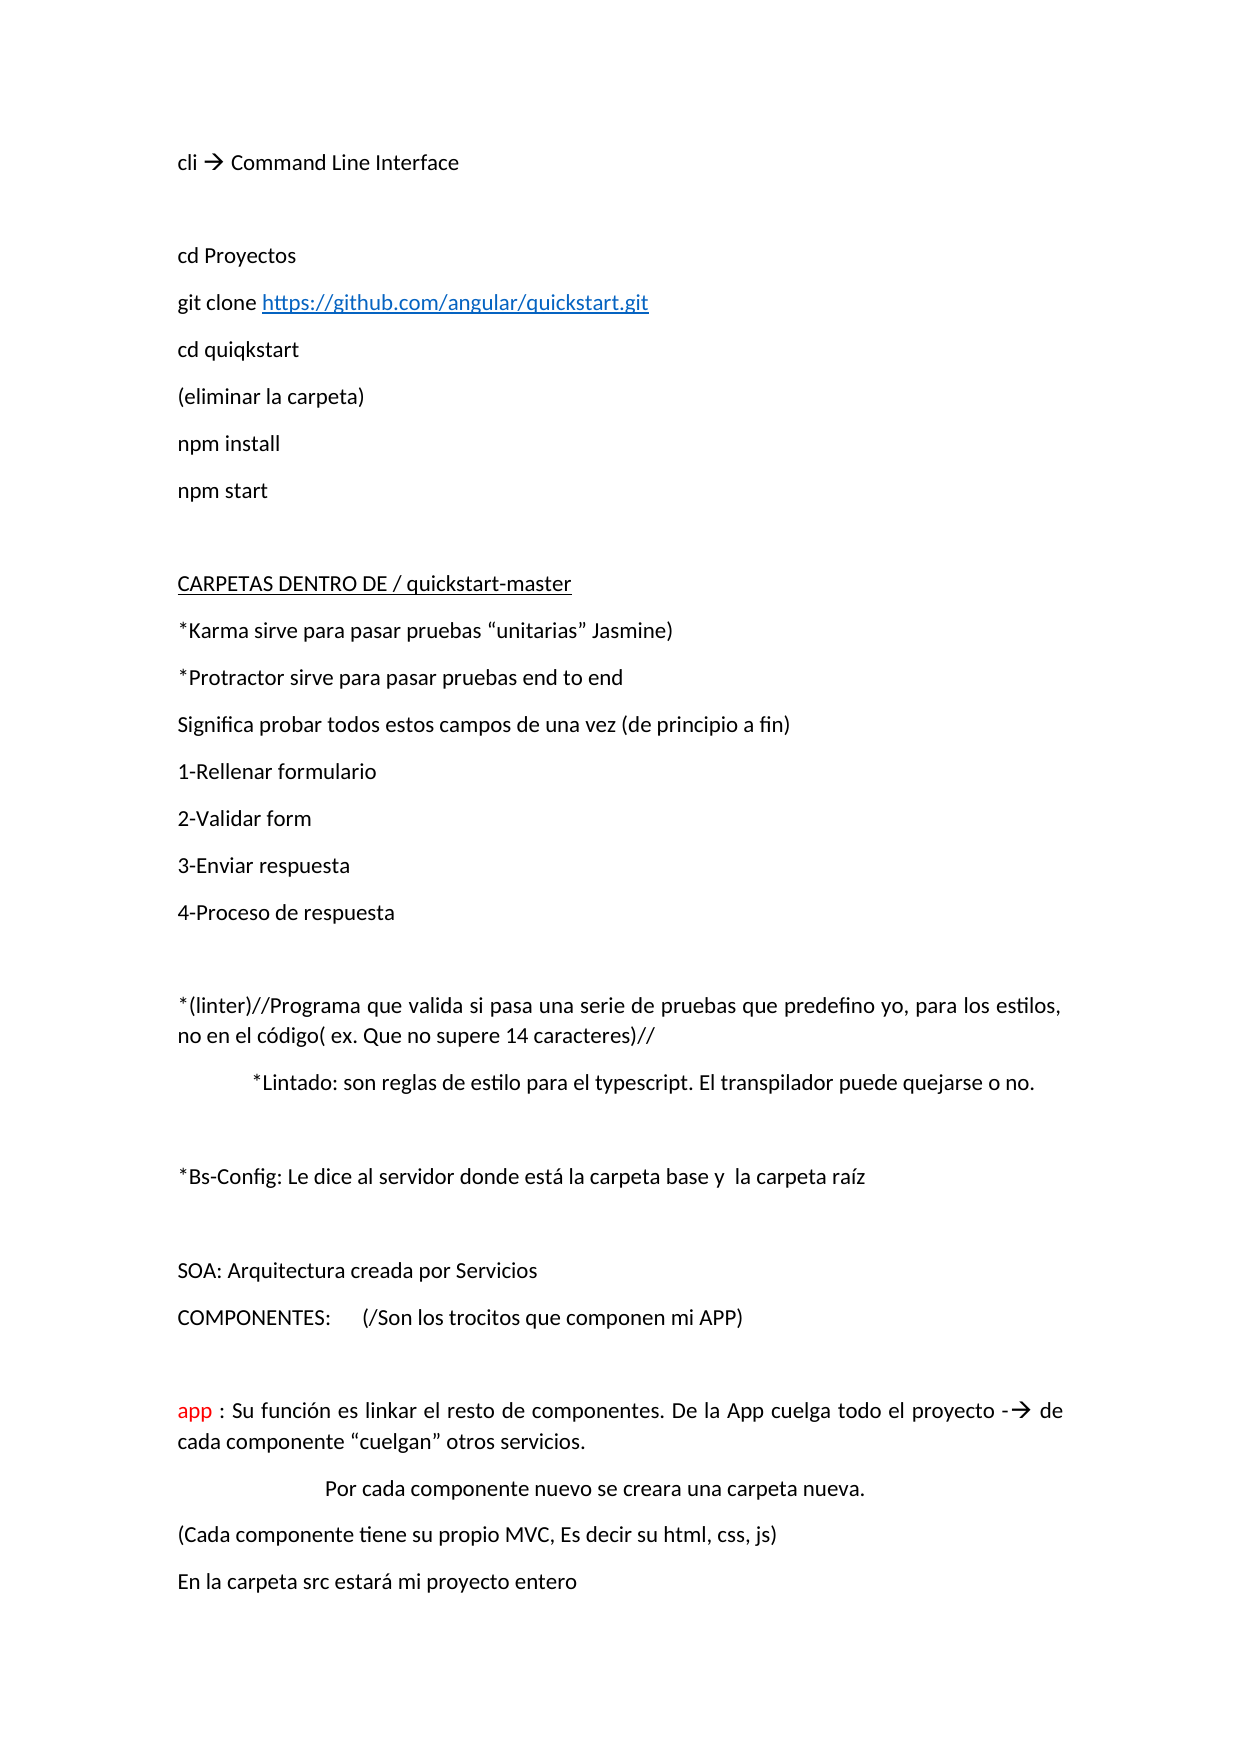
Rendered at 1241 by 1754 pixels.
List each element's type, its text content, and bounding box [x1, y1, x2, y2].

text Significa probar todos estos campos de una vez (de principio a fin) [177, 710, 1063, 738]
text npm start [177, 476, 1063, 504]
text *Bs-Config: Le dice al servidor donde está la carpeta base y la carpeta raíz [177, 1162, 1063, 1190]
text 2-Validar form [177, 804, 1063, 832]
text SOA: Arquitectura creada por Servicios [177, 1256, 1063, 1284]
text (Cada componente tiene su propio MVC, Es decir su html, css, js) [177, 1521, 1063, 1548]
text *(linter)//Programa que valida si pasa una serie de pruebas que predefino yo, para los estilos, no en el código( ex. Que no supere 14 caracteres)// [177, 991, 1063, 1049]
text 4-Proceso de respuesta [177, 898, 1063, 926]
text cli Command Line Interface [177, 148, 1063, 176]
text 1-Rellenar formulario [177, 757, 1063, 785]
text app : Su función es linkar el resto de componentes. De la App cuelga todo el proyecto - de cada componente “cuelgan” otros servicios. [177, 1397, 1063, 1455]
text En la carpeta src estará mi proyecto entero [177, 1567, 1063, 1595]
text cd Proyectos [177, 241, 1063, 269]
text *Lintado: son reglas de estilo para el typescript. El transpilador puede quejarse o no. [177, 1068, 1063, 1096]
text COMPONENTES: (/Son los trocitos que componen mi APP) [177, 1303, 1063, 1331]
text npm install [177, 429, 1063, 457]
text *Protractor sirve para pasar pruebas end to end [177, 663, 1063, 691]
text *Karma sirve para pasar pruebas “unitarias” Jasmine) [177, 616, 1063, 644]
text (eliminar la carpeta) [177, 382, 1063, 410]
text 3-Enviar respuesta [177, 851, 1063, 879]
text cd quiqkstart [177, 335, 1063, 363]
text git clone https://github.com/angular/quickstart.git [177, 288, 1063, 316]
text CARPETAS DENTRO DE / quickstart-master [177, 569, 1063, 597]
text Por cada componente nuevo se creara una carpeta nueva. [177, 1474, 1063, 1502]
